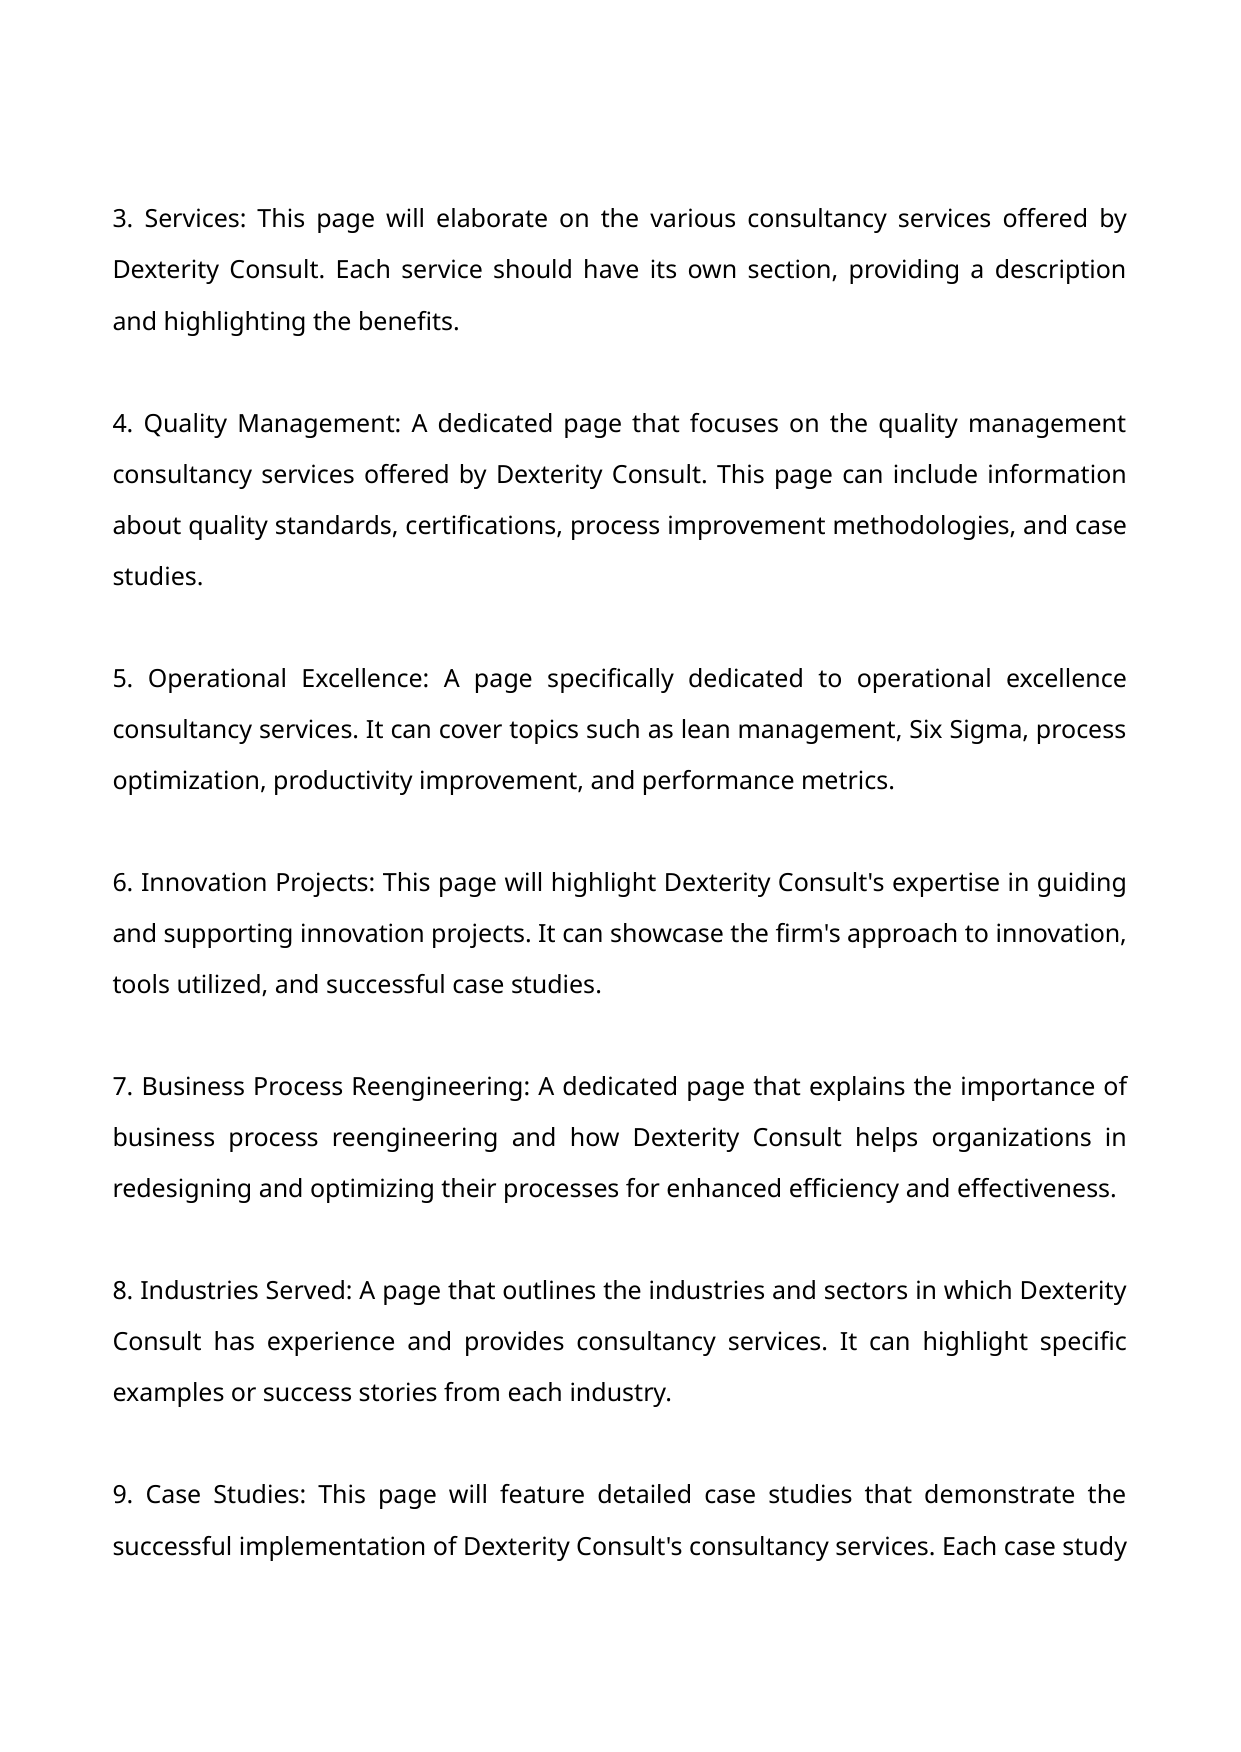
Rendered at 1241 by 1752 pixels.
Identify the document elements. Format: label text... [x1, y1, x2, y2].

text 8. Industries Served: A page that outlines the industries and sectors in which Dexterity Consult has experience and provides consultancy services. It can highlight specific examples or success stories from each industry. [112, 1273, 1128, 1409]
text 4. Quality Management: A dedicated page that focuses on the quality management consultancy services offered by Dexterity Consult. This page can include information about quality standards, certifications, process improvement methodologies, and case studies. [112, 405, 1128, 592]
text 5. Operational Excellence: A page specifically dedicated to operational excellence consultancy services. It can cover topics such as lean management, Six Sigma, process optimization, productivity improvement, and performance metrics. [112, 660, 1128, 797]
text 6. Innovation Projects: This page will highlight Dexterity Consult's expertise in guiding and supporting innovation projects. It can showcase the firm's approach to innovation, tools utilized, and successful case studies. [112, 864, 1128, 1001]
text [112, 1477, 1128, 1562]
text 3. Services: This page will elaborate on the various consultancy services offered by Dexterity Consult. Each service should have its own section, providing a description and highlighting the benefits. [112, 201, 1128, 337]
text 7. Business Process Reengineering: A dedicated page that explains the importance of business process reengineering and how Dexterity Consult helps organizations in redesigning and optimizing their processes for enhanced efficiency and effectiveness. [112, 1069, 1128, 1205]
